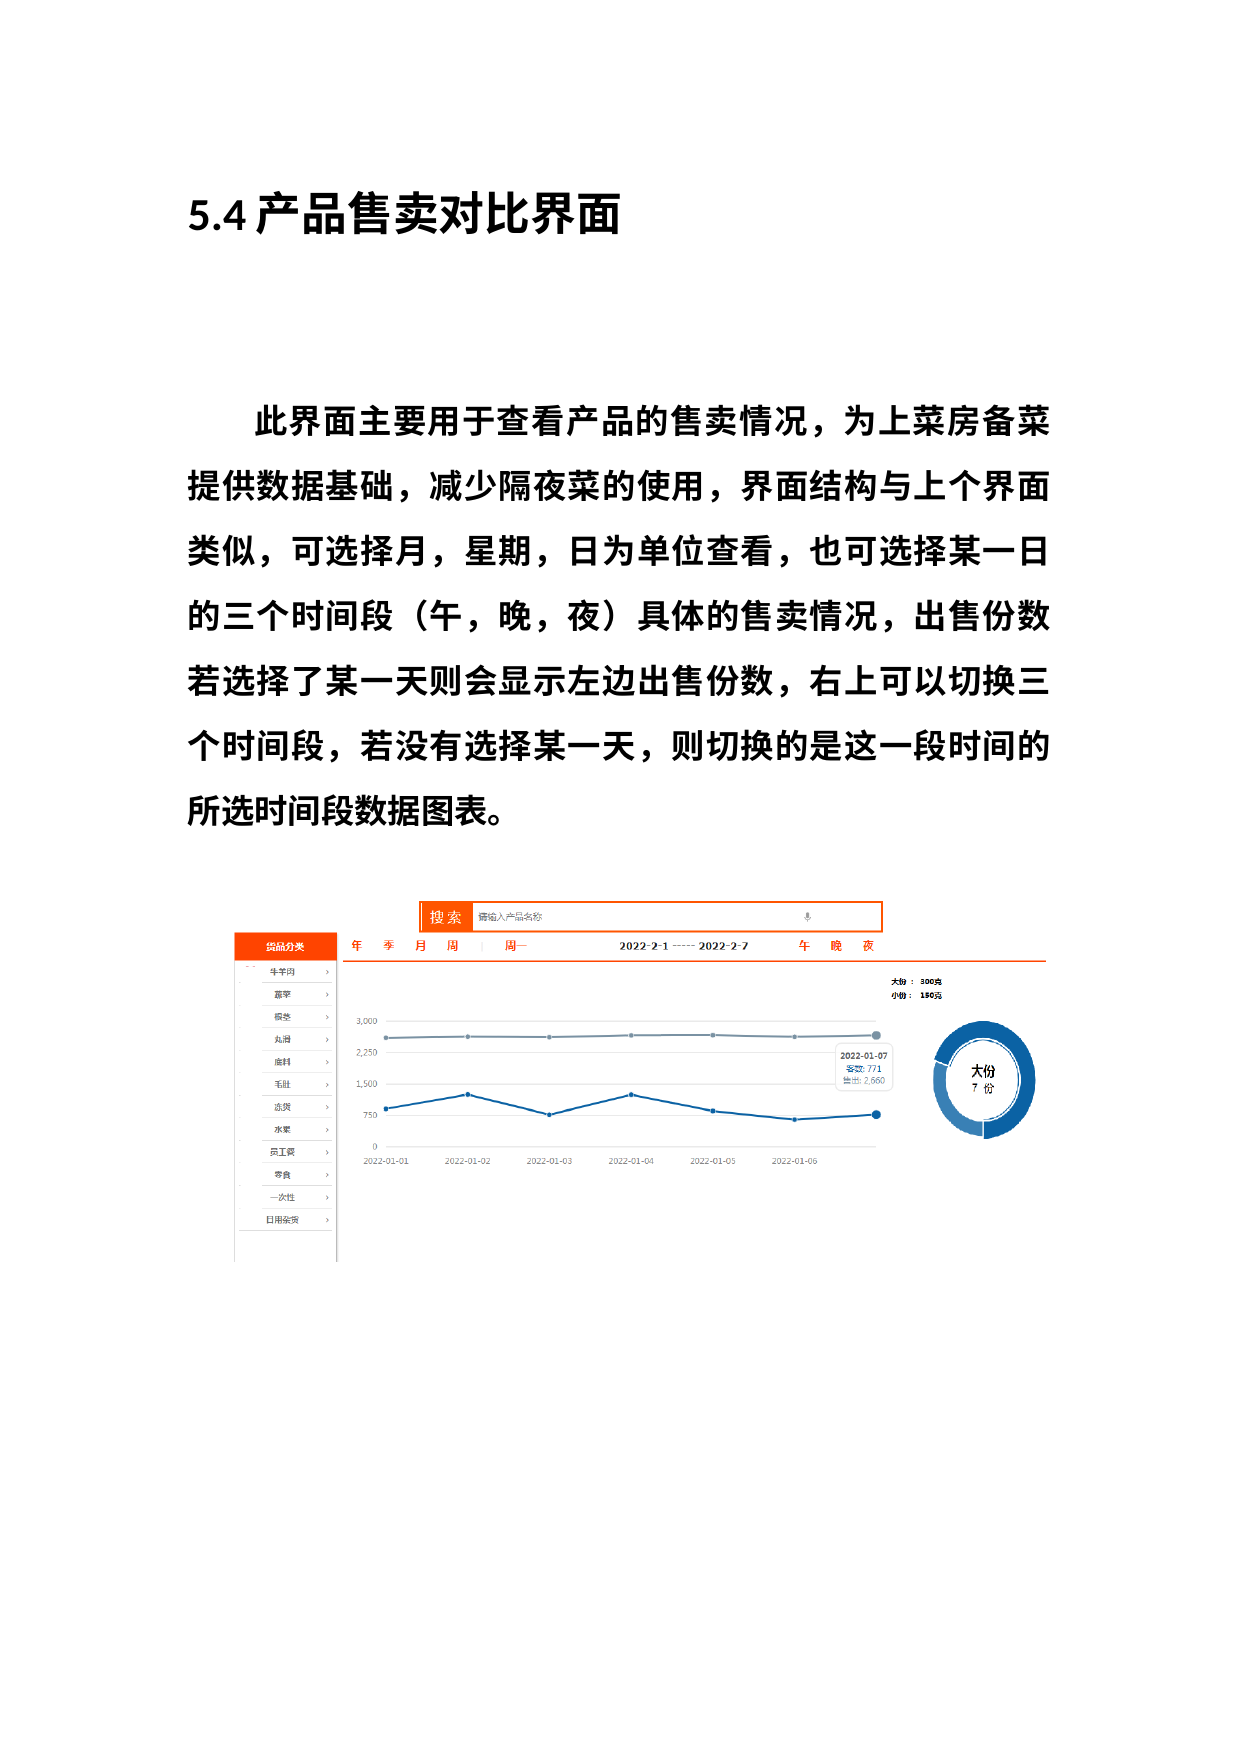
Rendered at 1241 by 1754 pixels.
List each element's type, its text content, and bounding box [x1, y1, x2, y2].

picture [187, 874, 1052, 1262]
text 此界面主要用于查看产品的售卖情况，为上菜房备菜提供数据基础，减少隔夜菜的使用，界面结构与上个界面类似，可选择月，星期，日为单位查看，也可选择某一日的三个时间段（午，晚，夜）具体的售卖情况，出售份数，若选择了某一天则会显示左边出售份数，右上可以切换三个时间段，若没有选择某一天，则切换的是这一段时间的所选时间段数据图表。 [187, 387, 1053, 842]
subtitle 5.4产品售卖对比界面 [187, 162, 1053, 259]
